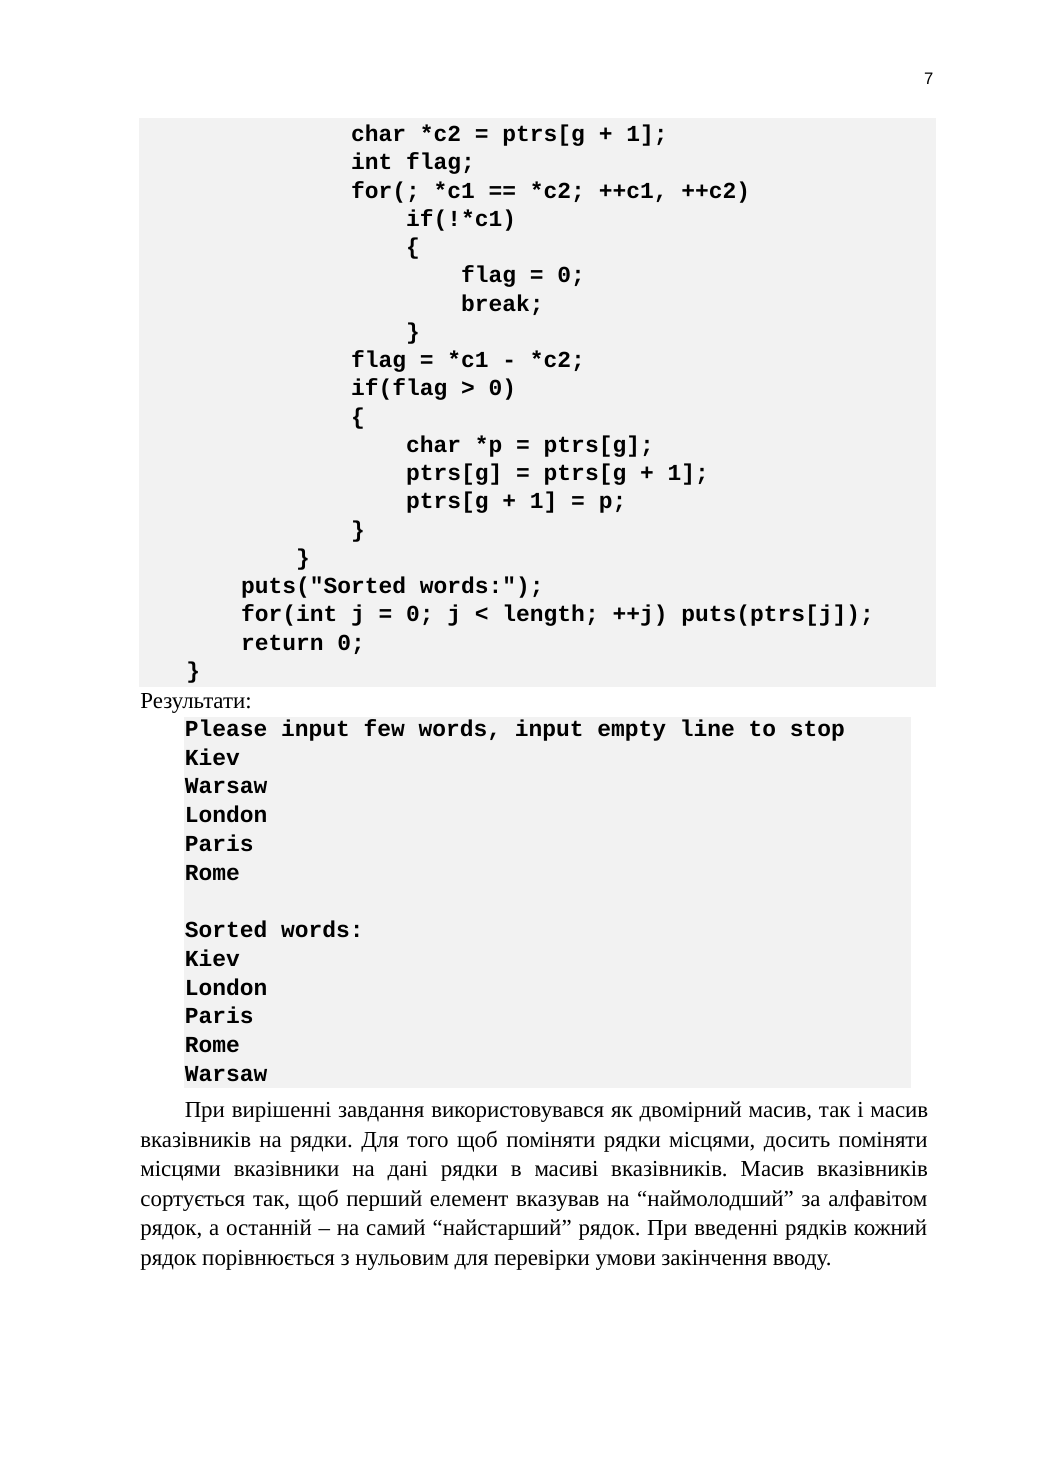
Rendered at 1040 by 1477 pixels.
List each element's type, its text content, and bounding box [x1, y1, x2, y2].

text Please input few words, input empty line to stop [184, 717, 911, 743]
text Warsaw [184, 775, 911, 801]
text Sorted words: [184, 918, 911, 944]
text Kiev [184, 746, 911, 772]
text London [184, 976, 911, 1002]
text London [184, 803, 911, 829]
text При вирішенні завдання використовувався як двомірний масив, так і масив вказівників на рядки. Для того щоб поміняти рядки місцями, досить поміняти місцями вказівники на дані рядки в масиві вказівників. Масив вказівників сортується так, щоб перший елемент вказував на “наймолодший” за алфавітом рядок, а останній – на самий “найстарший” рядок. При введенні рядків кожний рядок порівнюється з нульовим для перевірки умови закінчення вводу. [140, 1097, 929, 1272]
text Rome [184, 1033, 911, 1059]
text Kiev [184, 947, 911, 973]
text Paris [184, 832, 911, 858]
text Rome [184, 861, 911, 887]
text Результати: [140, 687, 929, 713]
text Warsaw [184, 1062, 911, 1088]
text Paris [184, 1005, 911, 1031]
